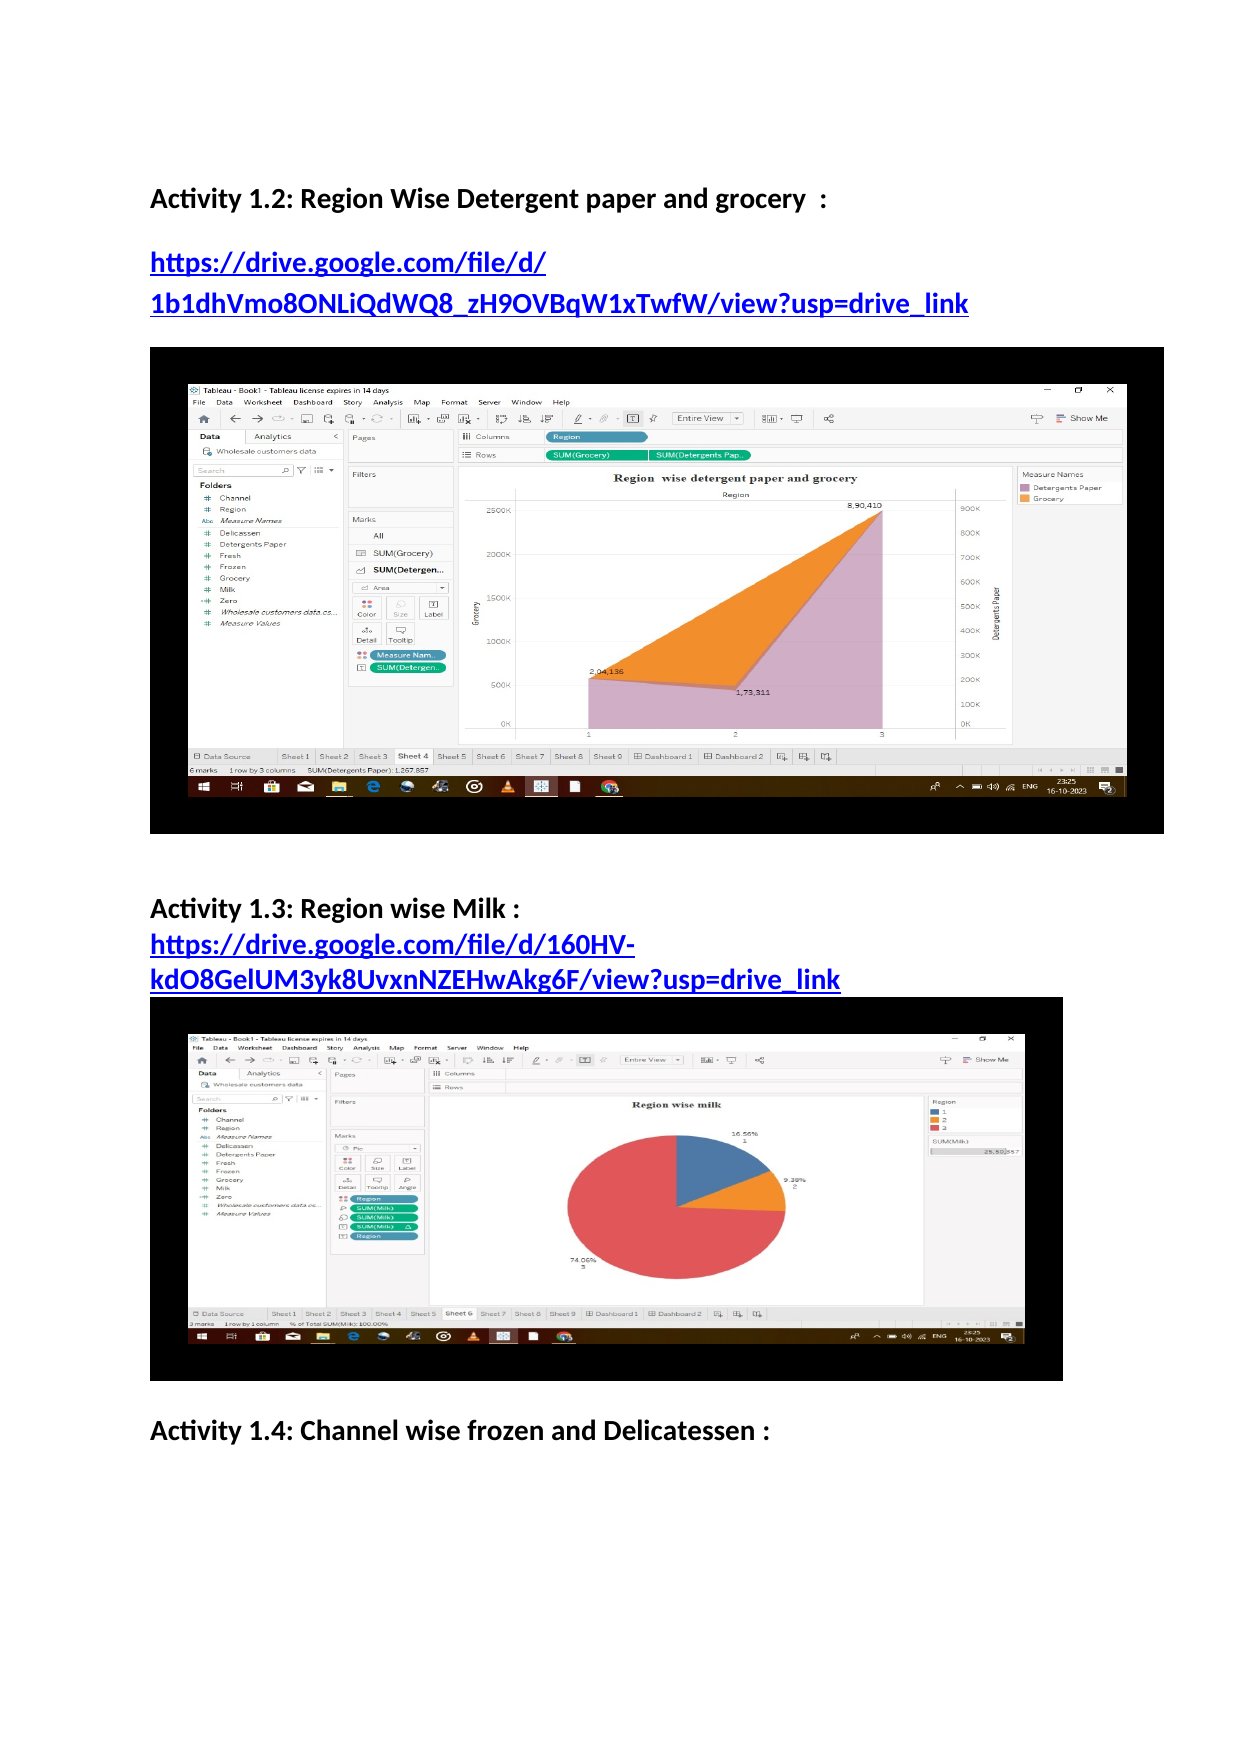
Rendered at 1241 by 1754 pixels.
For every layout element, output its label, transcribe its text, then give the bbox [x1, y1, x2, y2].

text Activity 1.4: Channel wise frozen and Delicatessen : [150, 1412, 1090, 1448]
text Activity 1.3: Region wise Milk : [150, 890, 1090, 926]
picture [188, 384, 1127, 797]
text https://drive.google.com/file/d/1b1dhVmo8ONLiQdWQ8_zH9OVBqW1xTwfW/view?usp=drive_link [150, 244, 1090, 321]
text https://drive.google.com/file/d/160HV-kdO8GelUM3yk8UvxnNZEHwAkg6F/view?usp=drive_link [150, 926, 1090, 997]
text Activity 1.2: Region Wise Detergent paper and grocery : [150, 181, 1090, 216]
picture [188, 1034, 1025, 1344]
